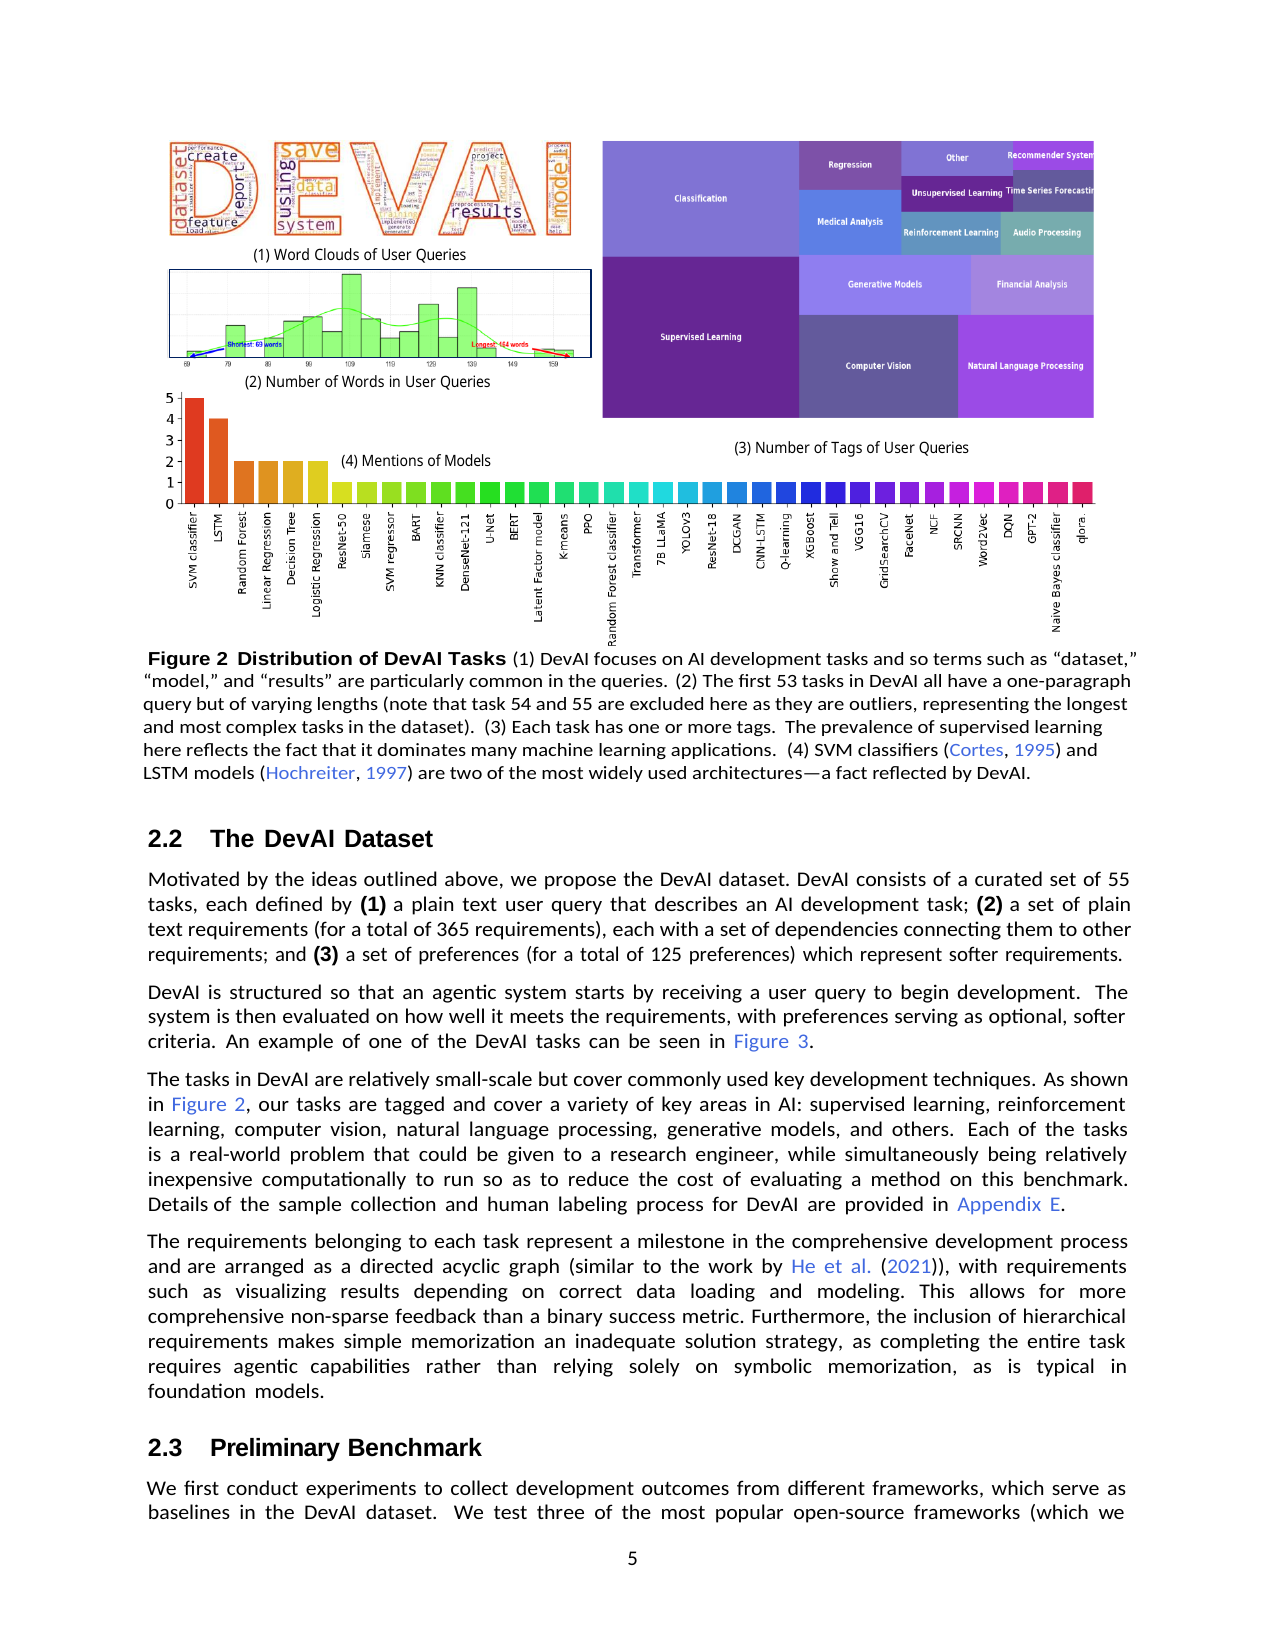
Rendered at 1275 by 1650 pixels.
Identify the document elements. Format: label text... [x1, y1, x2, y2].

text DevAI is structured so that an agentic system starts by receiving a user query to begin development. The system is then evaluated on how well it meets the requirements, with preferences serving as optional, softer criteria. An example of one of the DevAI tasks can be seen in Figure 3. [148, 979, 1128, 1054]
text Figure 2 Distribution of DevAI Tasks (1) DevAI focuses on AI development tasks and so terms such as “dataset,” “model,” and “results” are particularly common in the queries. (2) The first 53 tasks in DevAI all have a one-paragraph query but of varying lengths (note that task 54 and 55 are excluded here as they are outliers, representing the longest and most complex tasks in the dataset). (3) Each task has one or more tags. The prevalence of supervised learning here reflects the fact that it dominates many machine learning applications. (4) SVM classifiers (Cortes, 1995) and LSTM models (Hochreiter, 1997) are two of the most widely used architectures—a fact reflected by DevAI. [143, 647, 1139, 784]
subtitle Preliminary Benchmark [148, 1433, 1200, 1461]
text The tasks in DevAI are relatively small-scale but cover commonly used key development techniques. As shown in Figure 2, our tasks are tagged and cover a variety of key areas in AI: supervised learning, reinforcement learning, computer vision, natural language processing, generative models, and others. Each of the tasks is a real-world problem that could be given to a research engineer, while simultaneously being relatively inexpensive computationally to run so as to reduce the cost of evaluating a method on this benchmark. Details of the sample collection and human labeling process for DevAI are provided in Appendix E. [147, 1066, 1128, 1216]
text The requirements belonging to each task represent a milestone in the comprehensive development process and are arranged as a directed acyclic graph (similar to the work by He et al. (2021)), with requirements such as visualizing results depending on correct data loading and modeling. This allows for more comprehensive non-sparse feedback than a binary success metric. Furthermore, the inclusion of hierarchical requirements makes simple memorization an inadequate solution strategy, as completing the entire task requires agentic capabilities rather than relying solely on symbolic memorization, as is typical in foundation models. [147, 1229, 1128, 1403]
picture [167, 269, 593, 384]
picture [166, 135, 1097, 646]
subtitle The DevAI Dataset [148, 824, 1200, 853]
picture [169, 140, 572, 236]
text Motivated by the ideas outlined above, we propose the DevAI dataset. DevAI consists of a curated set of 55 tasks, each defined by (1) a plain text user query that describes an AI development task; (2) a set of plain text requirements (for a total of 365 requirements), each with a set of dependencies connecting them to other requirements; and (3) a set of preferences (for a total of 125 preferences) which represent softer requirements. [148, 867, 1132, 967]
text We first conduct experiments to collect development outcomes from different frameworks, which serve as baselines in the DevAI dataset. We test three of the most popular open-source frameworks (which we [146, 1475, 1128, 1525]
picture [170, 270, 590, 357]
